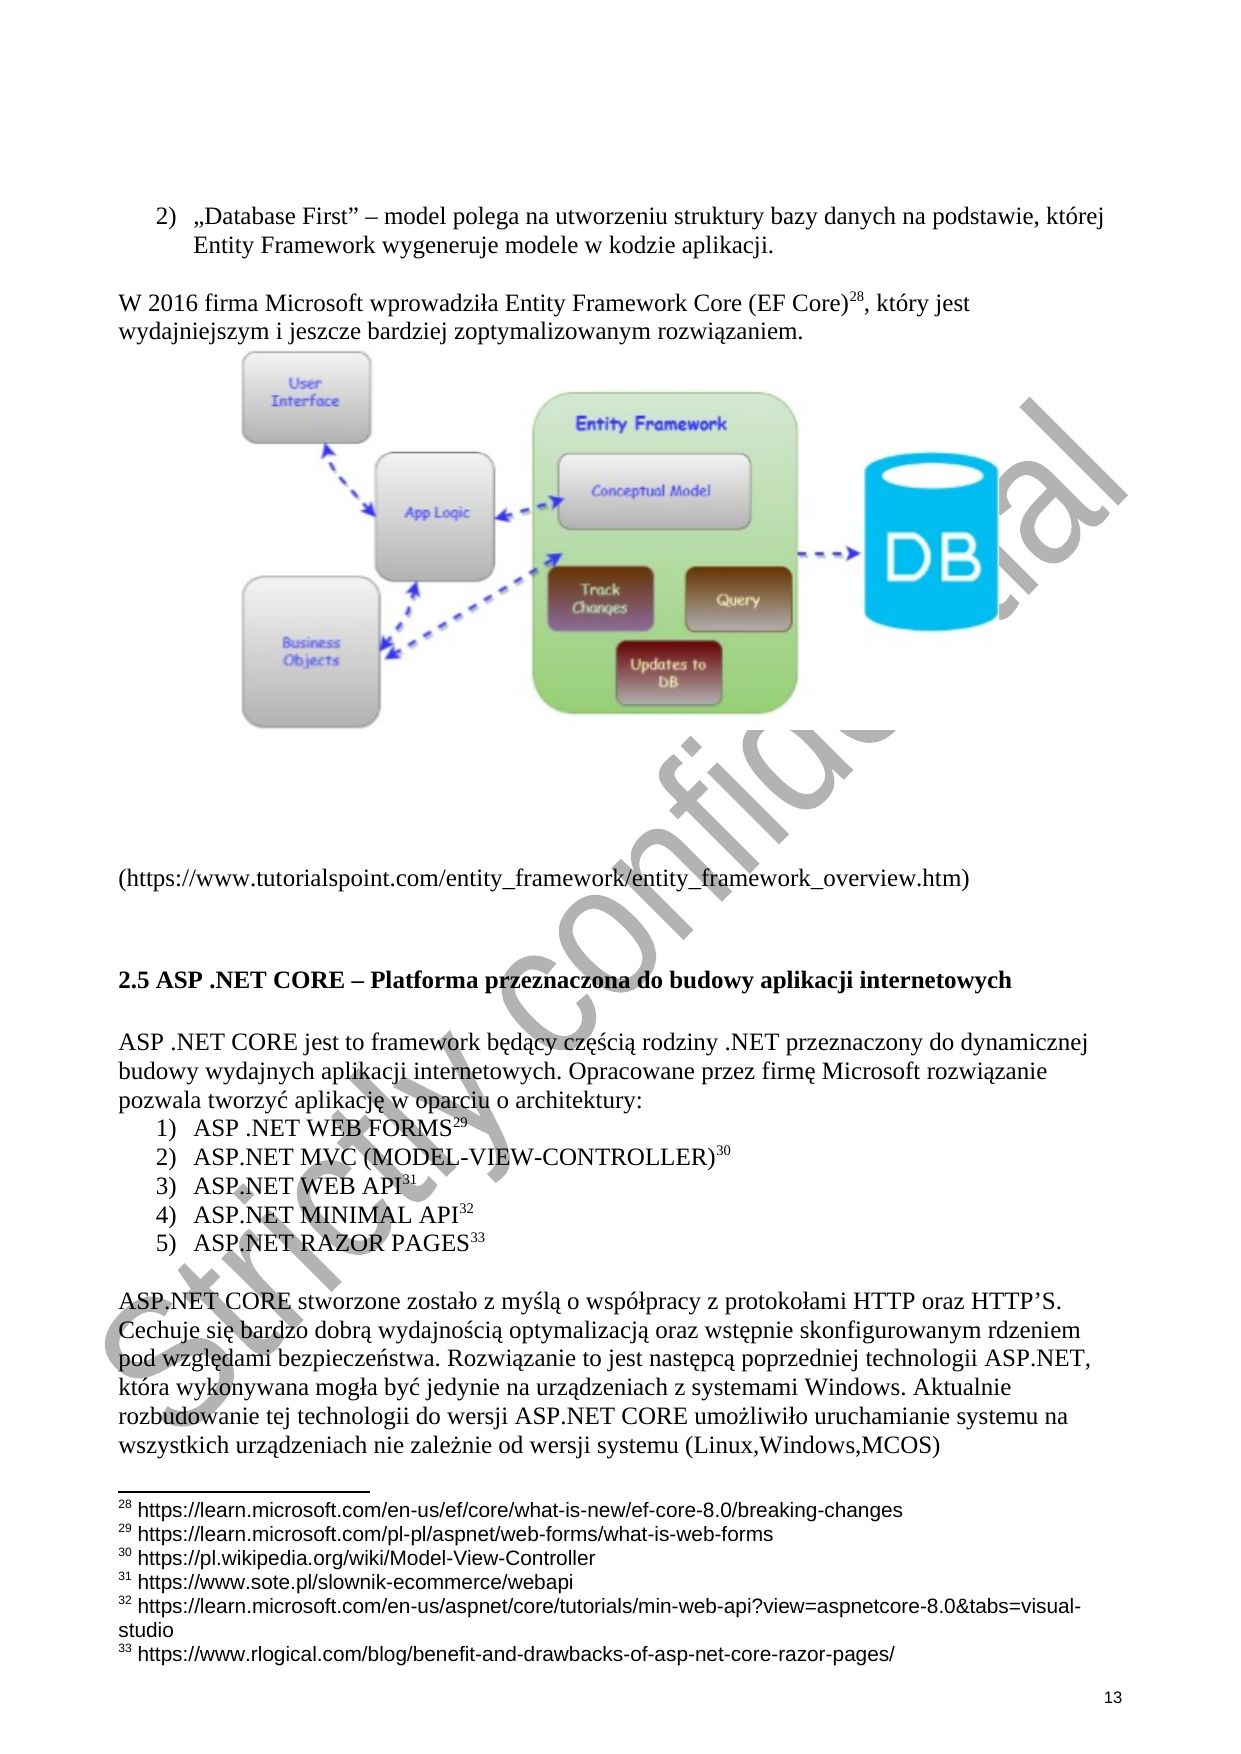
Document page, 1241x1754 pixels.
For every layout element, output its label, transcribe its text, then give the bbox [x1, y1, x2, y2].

list ASP .NET WEB FORMS [156, 1113, 1122, 1142]
list ASP.NET RAZOR PAGES [156, 1228, 1122, 1257]
text (https://www.tutorialspoint.com/entity_framework/entity_framework_overview.htm) [118, 863, 1122, 891]
text W 2016 firma Microsoft wprowadziła Entity Framework Core (EF Core), który jest wydajniejszym i jeszcze bardziej zoptymalizowanym rozwiązaniem. [118, 288, 1122, 345]
list ASP.NET WEB API [156, 1171, 1122, 1200]
subtitle 2.5 ASP .NET CORE – Platforma przeznaczona do budowy aplikacji internetowych [118, 966, 1122, 994]
list ASP.NET MVC (MODEL-VIEW-CONTROLLER) [156, 1142, 1122, 1171]
list ASP.NET MINIMAL API [156, 1200, 1122, 1228]
text ASP .NET CORE jest to framework będący częścią rodziny .NET przeznaczony do dynamicznej budowy wydajnych aplikacji internetowych. Opracowane przez firmę Microsoft rozwiązanie pozwala tworzyć aplikację w oparciu o architektury: [118, 1027, 1122, 1113]
picture [239, 347, 1000, 729]
list „Database First” – model polega na utworzeniu struktury bazy danych na podstawie, której Entity Framework wygeneruje modele w kodzie aplikacji. [156, 201, 1122, 259]
text ASP.NET CORE stworzone zostało z myślą o współpracy z protokołami HTTP oraz HTTP’S. Cechuje się bardzo dobrą wydajnością optymalizacją oraz wstępnie skonfigurowanym rdzeniem pod względami bezpieczeństwa. Rozwiązanie to jest następcą poprzedniej technologii ASP.NET, która wykonywana mogła być jedynie na urządzeniach z systemami Windows. Aktualnie rozbudowanie tej technologii do wersji ASP.NET CORE umożliwiło uruchamianie systemu na wszystkich urządzeniach nie zależnie od wersji systemu (Linux,Windows,MCOS) [118, 1286, 1122, 1458]
